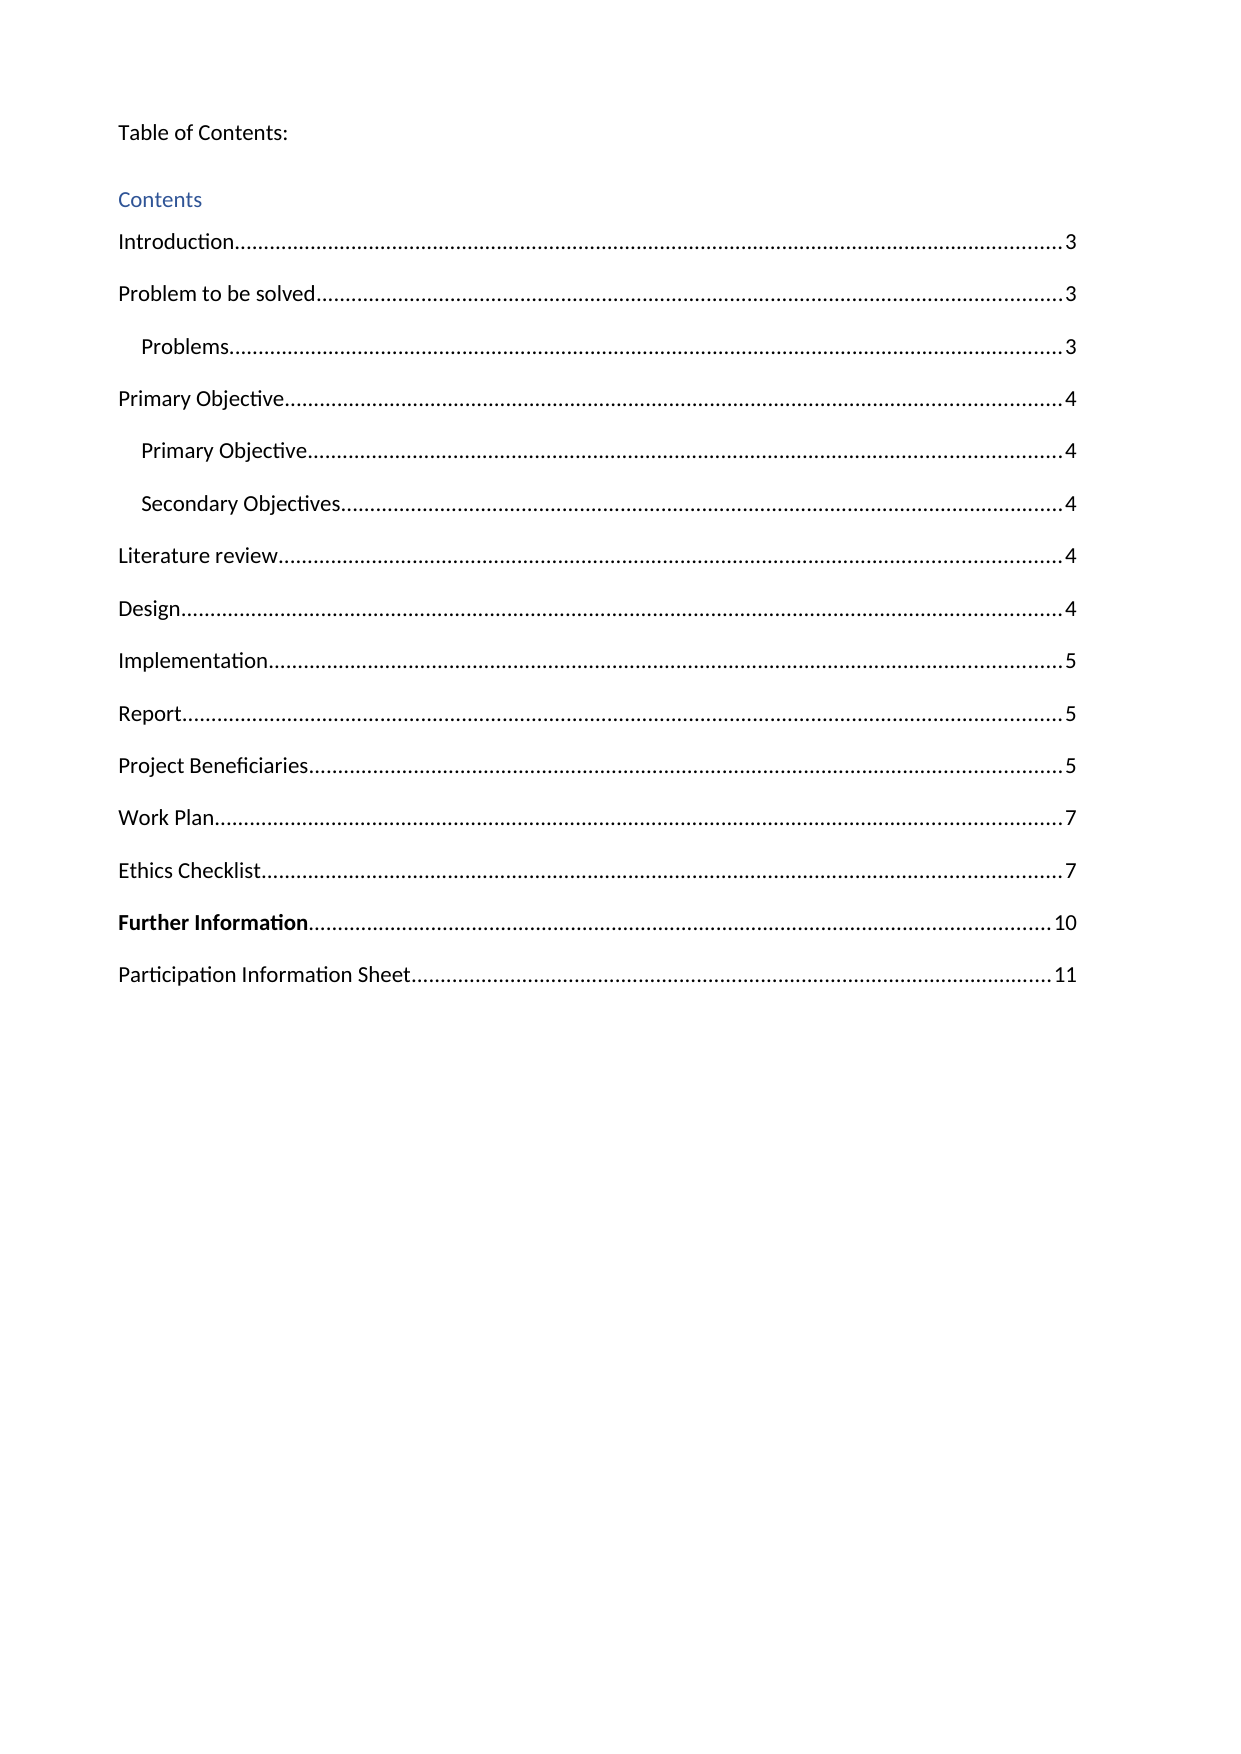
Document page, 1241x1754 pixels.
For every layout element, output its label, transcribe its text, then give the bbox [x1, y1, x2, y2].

text Table of Contents: [118, 118, 1078, 146]
